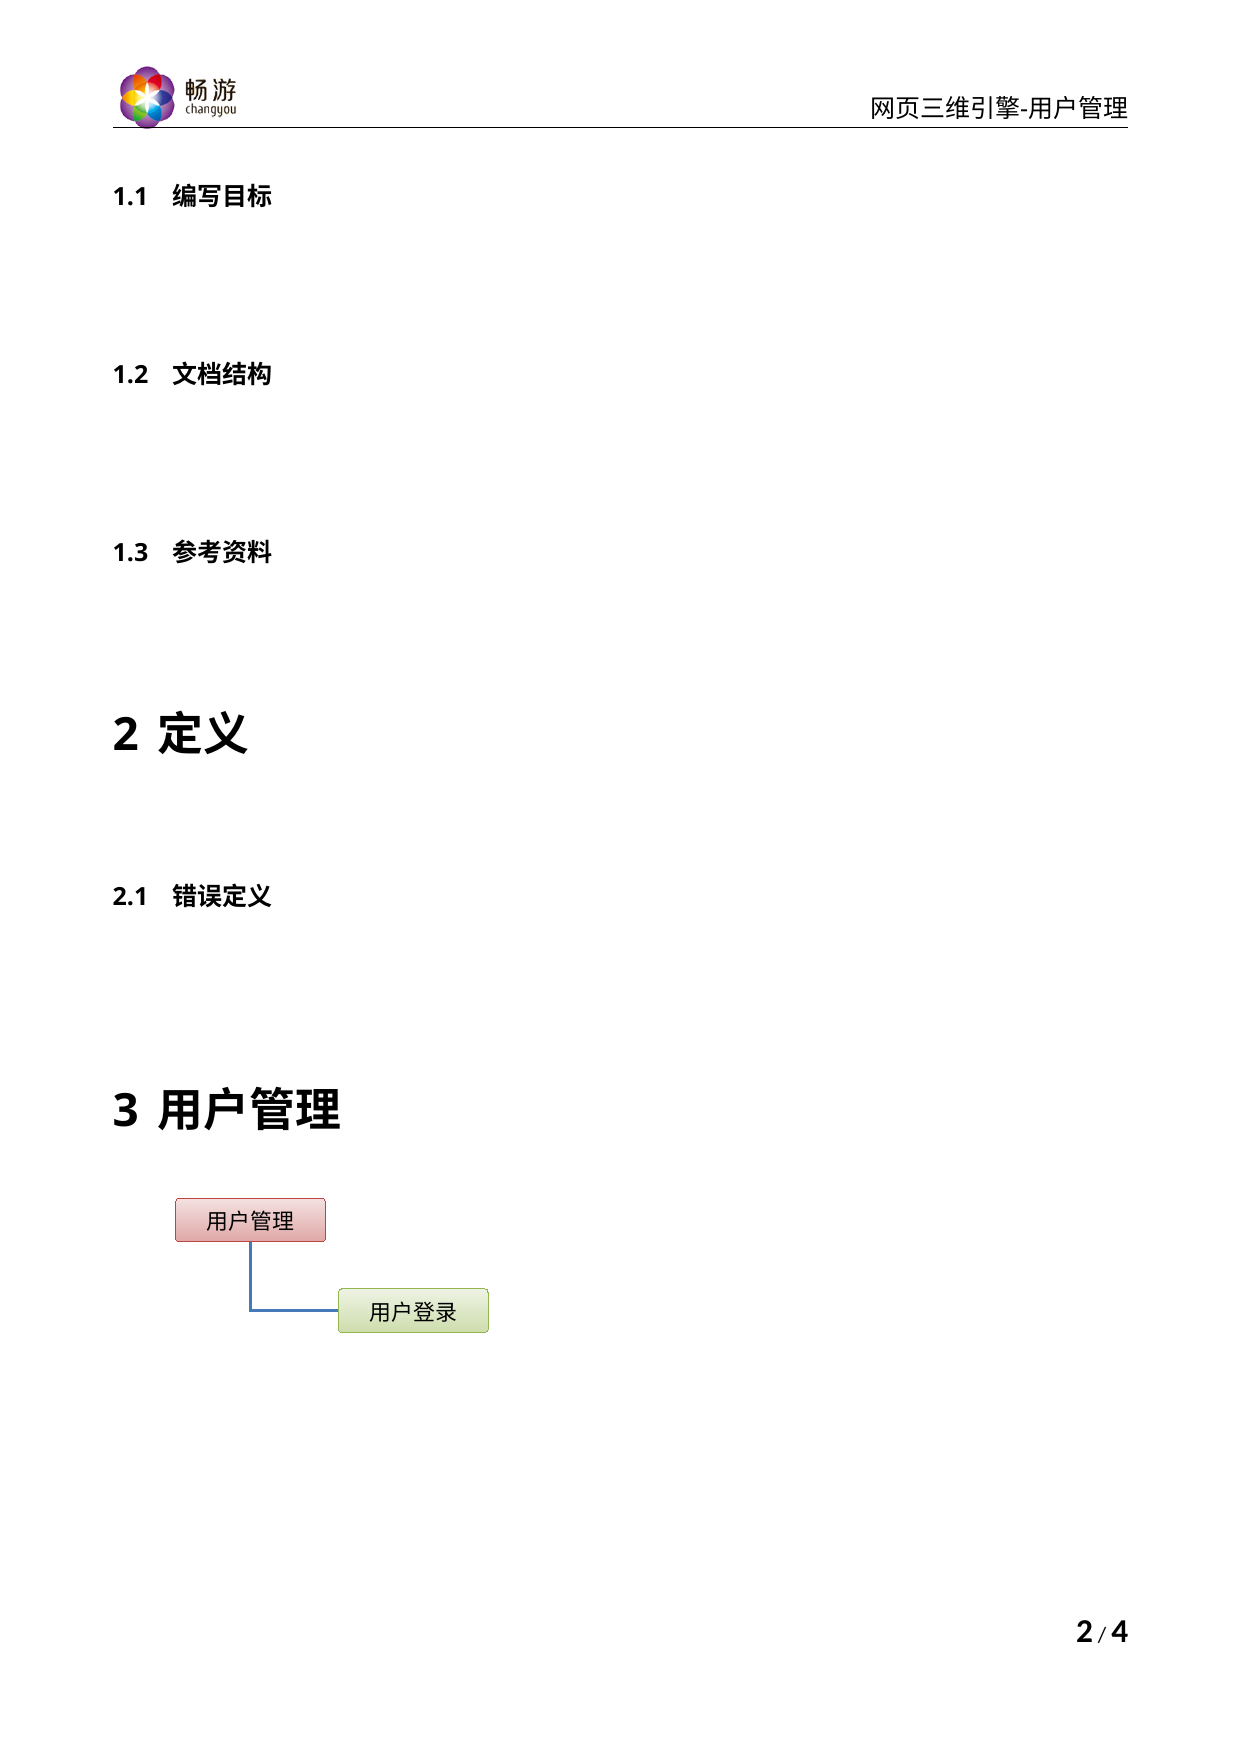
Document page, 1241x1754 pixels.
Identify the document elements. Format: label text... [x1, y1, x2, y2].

subtitle 文档结构 [112, 340, 1128, 405]
subtitle 错误定义 [112, 862, 1128, 927]
picture [110, 63, 252, 131]
subtitle 用户管理 [112, 1058, 1128, 1155]
subtitle 编写目标 [112, 162, 1128, 227]
subtitle 定义 [112, 682, 1128, 779]
subtitle 参考资料 [112, 518, 1128, 583]
